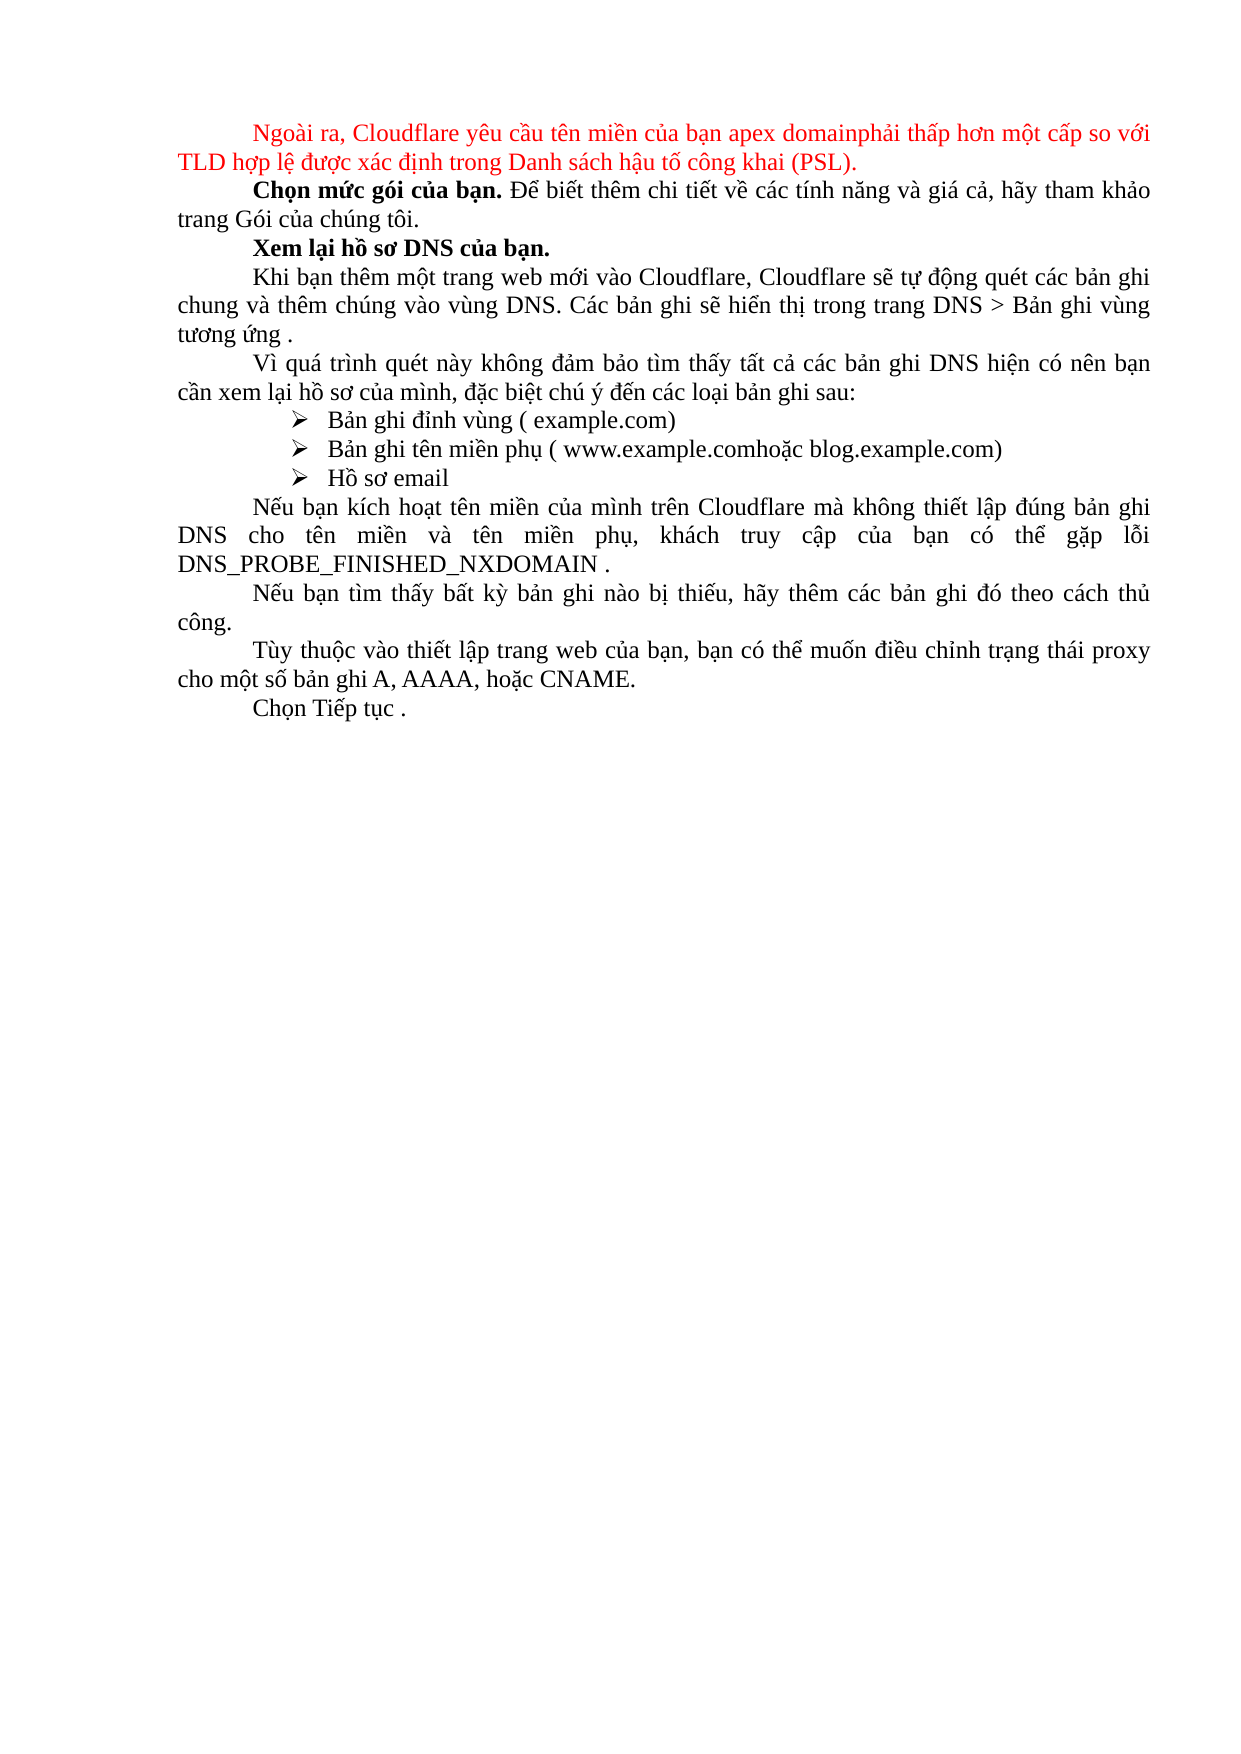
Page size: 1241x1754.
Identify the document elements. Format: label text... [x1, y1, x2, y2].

text Nếu bạn kích hoạt tên miền của mình trên Cloudflare mà không thiết lập đúng bản ghi DNS cho tên miền và tên miền phụ, khách truy cập của bạn có thể gặp lỗi DNS_PROBE_FINISHED_NXDOMAIN . [177, 492, 1152, 578]
text Xem lại hồ sơ DNS của bạn. [177, 233, 1152, 262]
list Hồ sơ email [290, 463, 1152, 492]
text Vì quá trình quét này không đảm bảo tìm thấy tất cả các bản ghi DNS hiện có nên bạn cần xem lại hồ sơ của mình, đặc biệt chú ý đến các loại bản ghi sau: [177, 348, 1152, 406]
text Chọn Tiếp tục . [177, 693, 1152, 722]
list Bản ghi tên miền phụ ( www.example.comhoặc blog.example.com) [290, 434, 1152, 463]
text Chọn mức gói của bạn. Để biết thêm chi tiết về các tính năng và giá cả, hãy tham khảo trang Gói của chúng tôi. [177, 176, 1152, 233]
text Khi bạn thêm một trang web mới vào Cloudflare, Cloudflare sẽ tự động quét các bản ghi chung và thêm chúng vào vùng DNS. Các bản ghi sẽ hiển thị trong trang DNS > Bản ghi vùng tương ứng . [177, 262, 1152, 348]
list Bản ghi đỉnh vùng ( example.com) [290, 406, 1152, 434]
text Nếu bạn tìm thấy bất kỳ bản ghi nào bị thiếu, hãy thêm các bản ghi đó theo cách thủ công. [177, 578, 1152, 636]
text Ngoài ra, Cloudflare yêu cầu tên miền của bạn apex domainphải thấp hơn một cấp so với TLD hợp lệ được xác định trong Danh sách hậu tố công khai (PSL). [177, 118, 1152, 176]
text Tùy thuộc vào thiết lập trang web của bạn, bạn có thể muốn điều chỉnh trạng thái proxy cho một số bản ghi A, AAAA, hoặc CNAME. [177, 636, 1152, 693]
